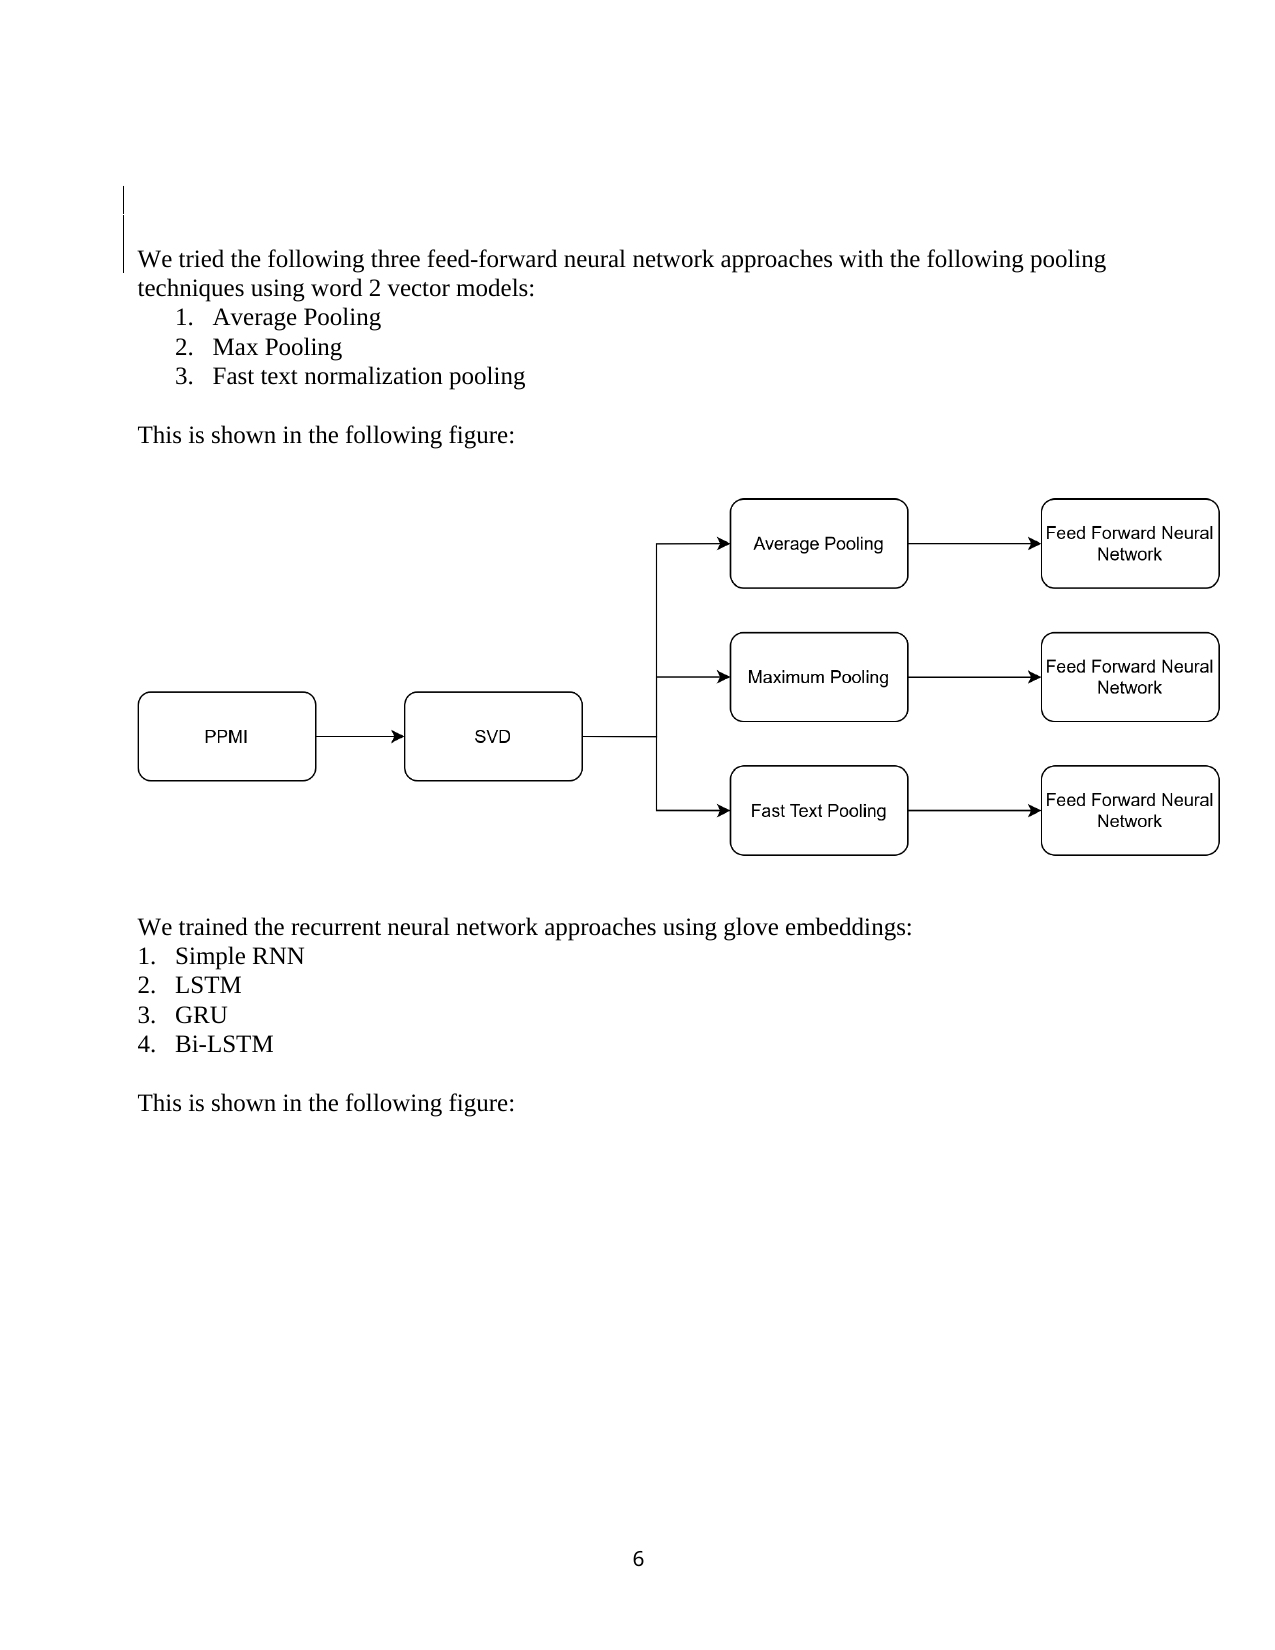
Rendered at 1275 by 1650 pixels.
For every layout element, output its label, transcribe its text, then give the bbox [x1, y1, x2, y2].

text This is shown in the following figure: [137, 420, 1137, 449]
picture [137, 498, 1221, 857]
text We tried the following three feed-forward neural network approaches with the following pooling techniques using word 2 vector models: [137, 244, 1137, 302]
text This is shown in the following figure: [137, 1088, 1137, 1117]
list GRU [137, 1000, 1137, 1028]
list Average Pooling [175, 302, 1137, 331]
text We trained the recurrent neural network approaches using glove embeddings: [137, 912, 1137, 940]
list Max Pooling [175, 332, 1137, 361]
list LSTM [137, 970, 1137, 999]
list Simple RNN [137, 941, 1137, 970]
list Bi-LSTM [137, 1029, 1137, 1058]
list Fast text normalization pooling [175, 361, 1137, 390]
